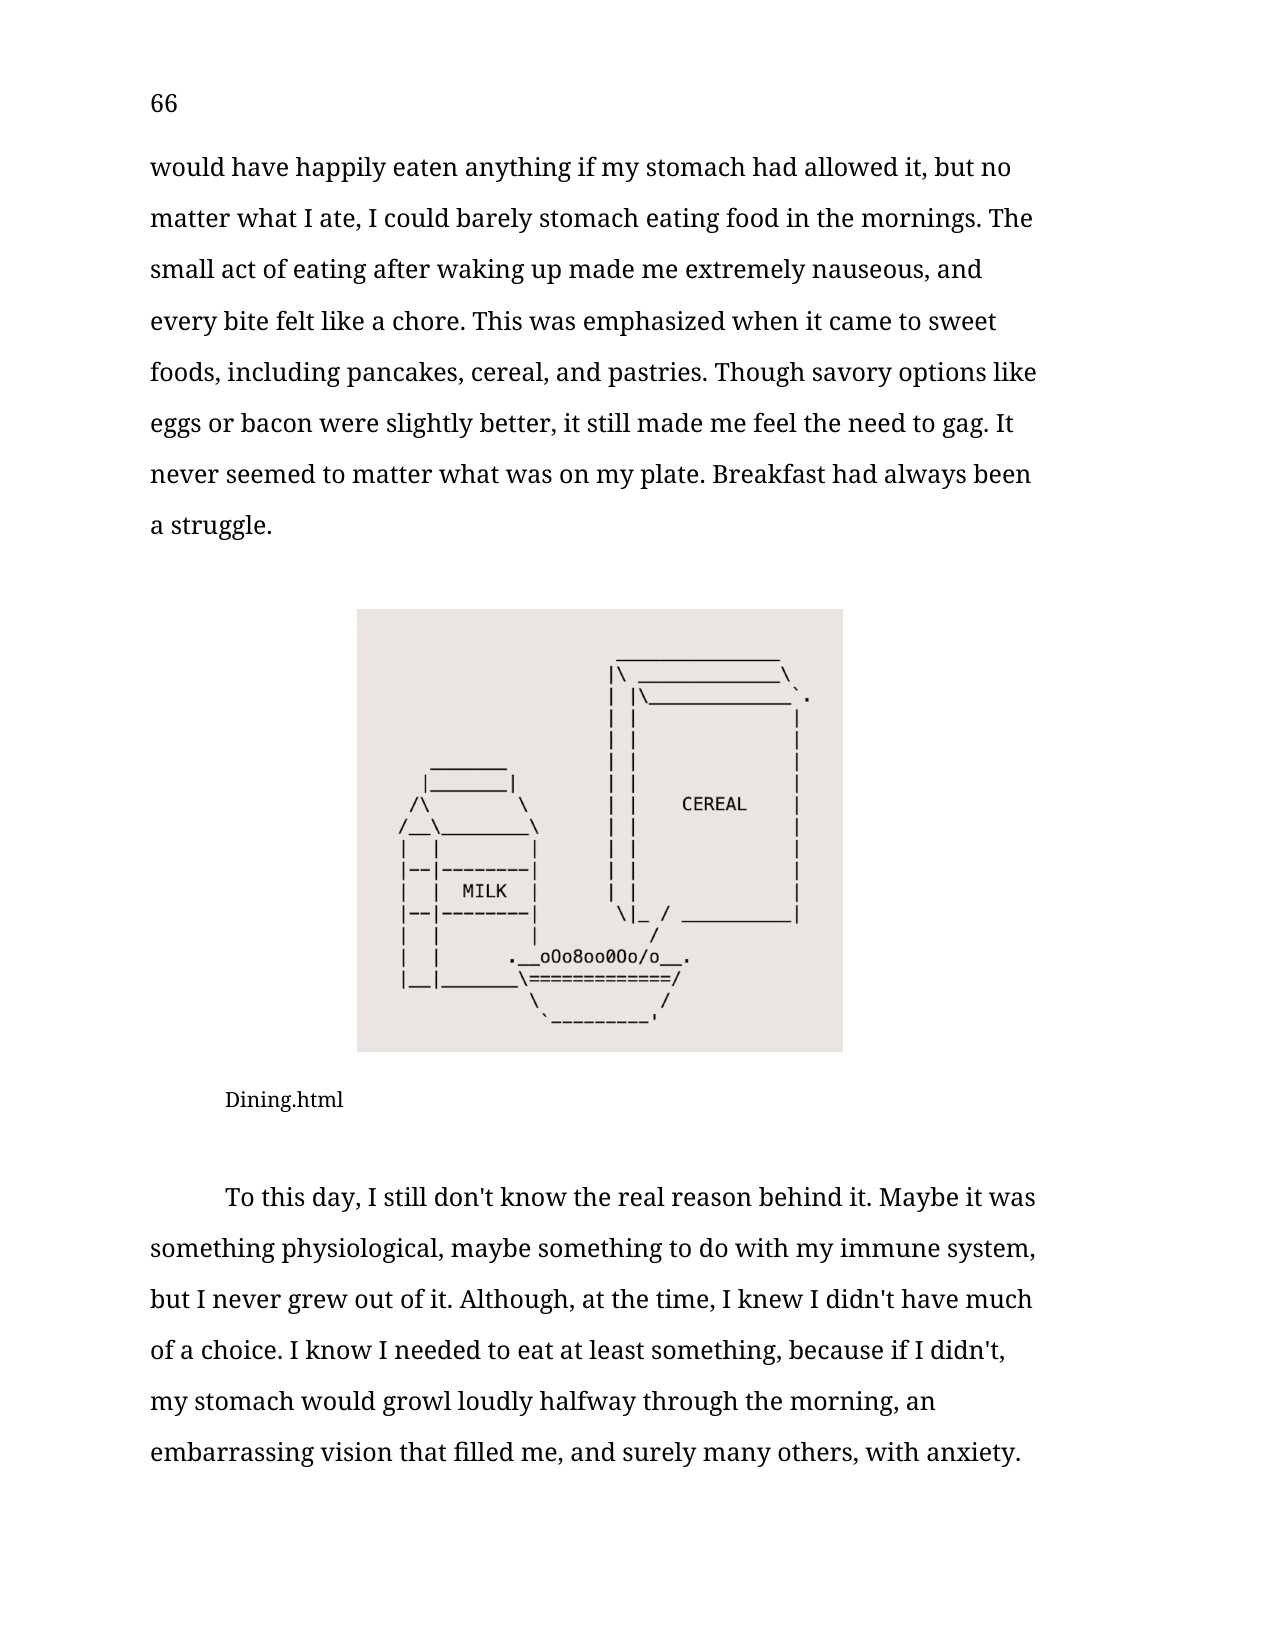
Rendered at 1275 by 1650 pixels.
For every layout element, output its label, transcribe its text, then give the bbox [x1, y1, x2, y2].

title Dining.html [225, 1086, 975, 1114]
picture [357, 609, 843, 1052]
